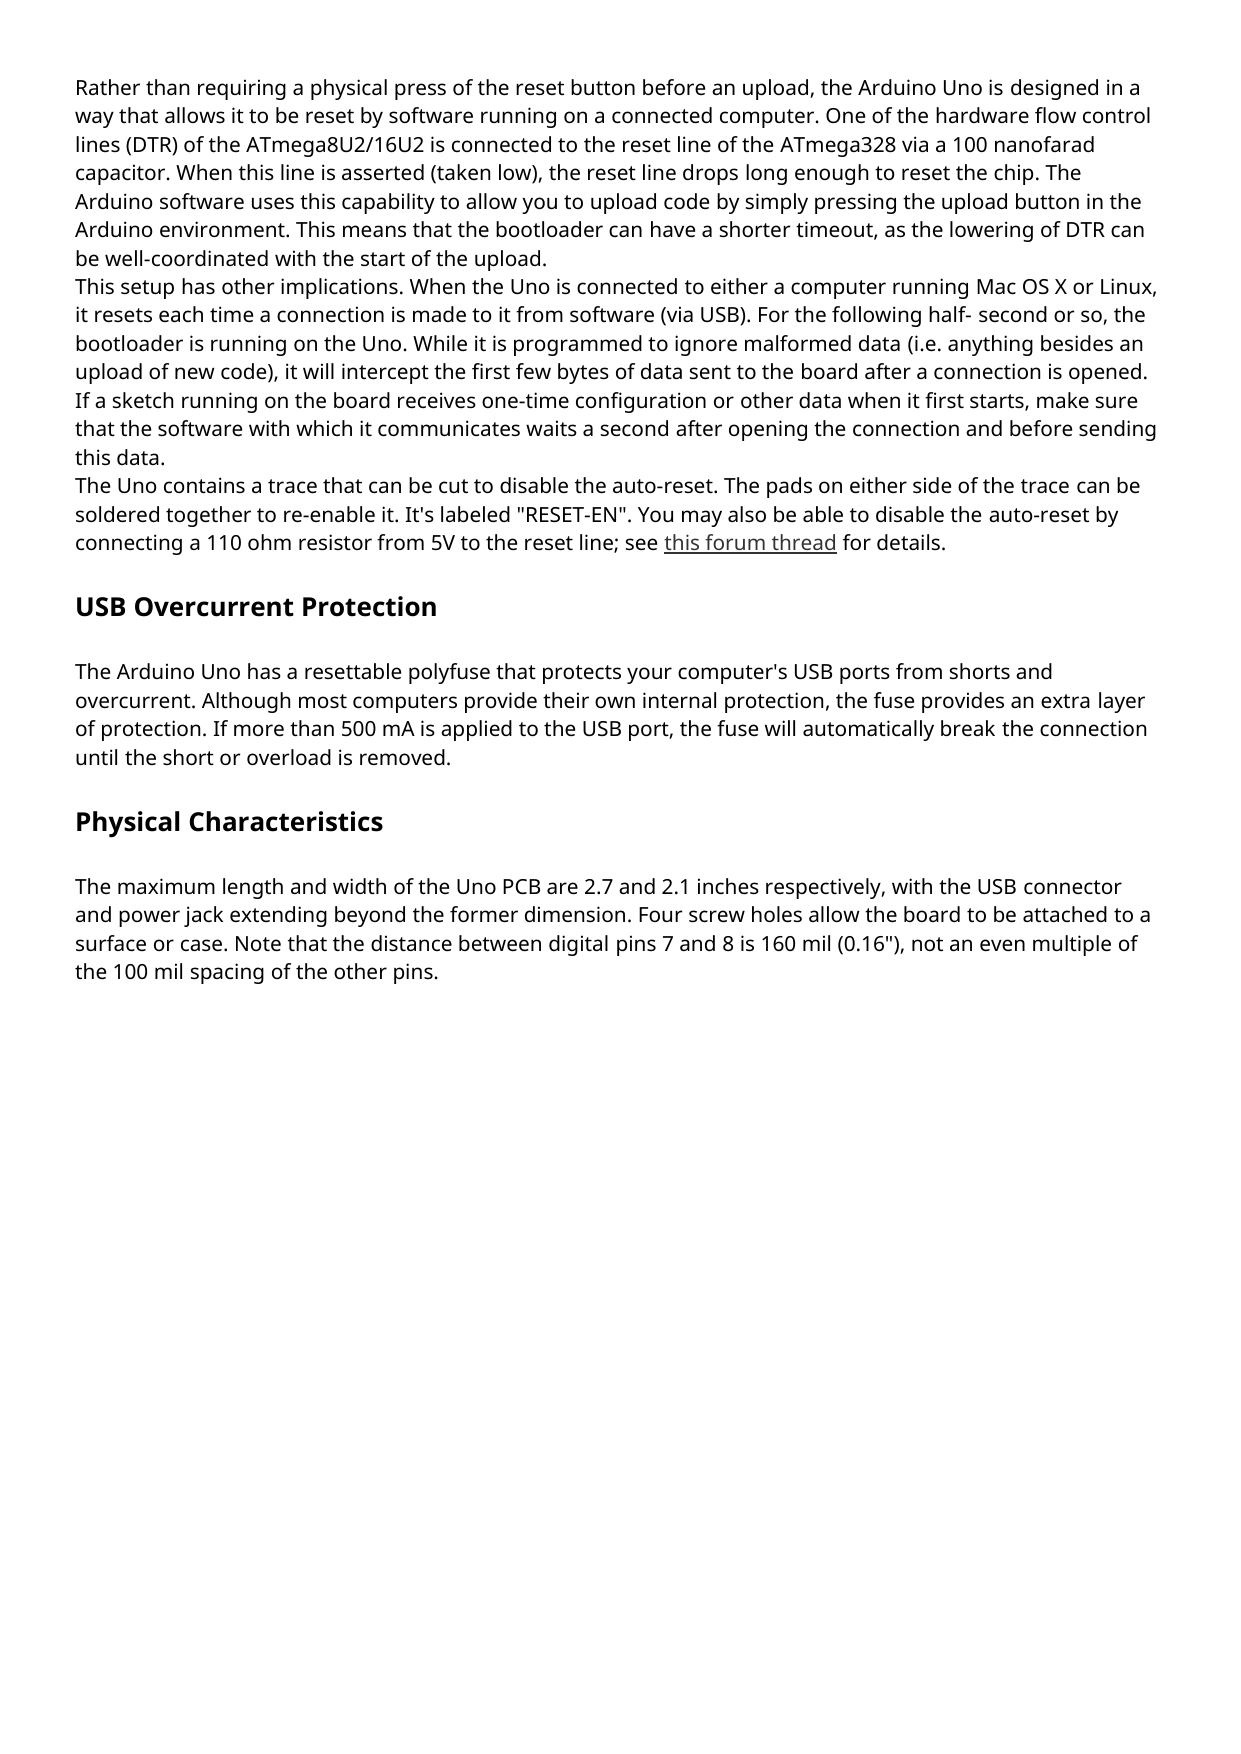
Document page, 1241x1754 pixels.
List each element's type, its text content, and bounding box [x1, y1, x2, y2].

subtitle USB Overcurrent Protection [75, 589, 1176, 624]
text Rather than requiring a physical press of the reset button before an upload, the Arduino Uno is designed in a way that allows it to be reset by software running on a connected computer. One of the hardware flow control lines (DTR) of the ATmega8U2/16U2 is connected to the reset line of the ATmega328 via a 100 nanofarad capacitor. When this line is asserted (taken low), the reset line drops long enough to reset the chip. The Arduino software uses this capability to allow you to upload code by simply pressing the upload button in the Arduino environment. This means that the bootloader can have a shorter timeout, as the lowering of DTR can be well-coordinated with the start of the upload. [75, 73, 1160, 272]
text The maximum length and width of the Uno PCB are 2.7 and 2.1 inches respectively, with the USB connector and power jack extending beyond the former dimension. Four screw holes allow the board to be attached to a surface or case. Note that the distance between digital pins 7 and 8 is 160 mil (0.16"), not an even multiple of the 100 mil spacing of the other pins. [75, 872, 1161, 986]
text The Uno contains a trace that can be cut to disable the auto-reset. The pads on either side of the trace can be soldered together to re-enable it. It's labeled "RESET-EN". You may also be able to disable the auto-reset by connecting a 110 ohm resistor from 5V to the reset line; see this forum thread for details. [75, 471, 1157, 557]
text This setup has other implications. When the Uno is connected to either a computer running Mac OS X or Linux, it resets each time a connection is made to it from software (via USB). For the following half- second or so, the bootloader is running on the Uno. While it is programmed to ignore malformed data (i.e. anything besides an upload of new code), it will intercept the first few bytes of data sent to the board after a connection is opened. If a sketch running on the board receives one-time configuration or other data when it first starts, make sure that the software with which it communicates waits a second after opening the connection and before sending this data. [75, 272, 1163, 471]
subtitle Physical Characteristics [75, 803, 1176, 839]
text The Arduino Uno has a resettable polyfuse that protects your computer's USB ports from shorts and overcurrent. Although most computers provide their own internal protection, the fuse provides an extra layer of protection. If more than 500 mA is applied to the USB port, the fuse will automatically break the connection until the short or overload is removed. [75, 657, 1166, 771]
